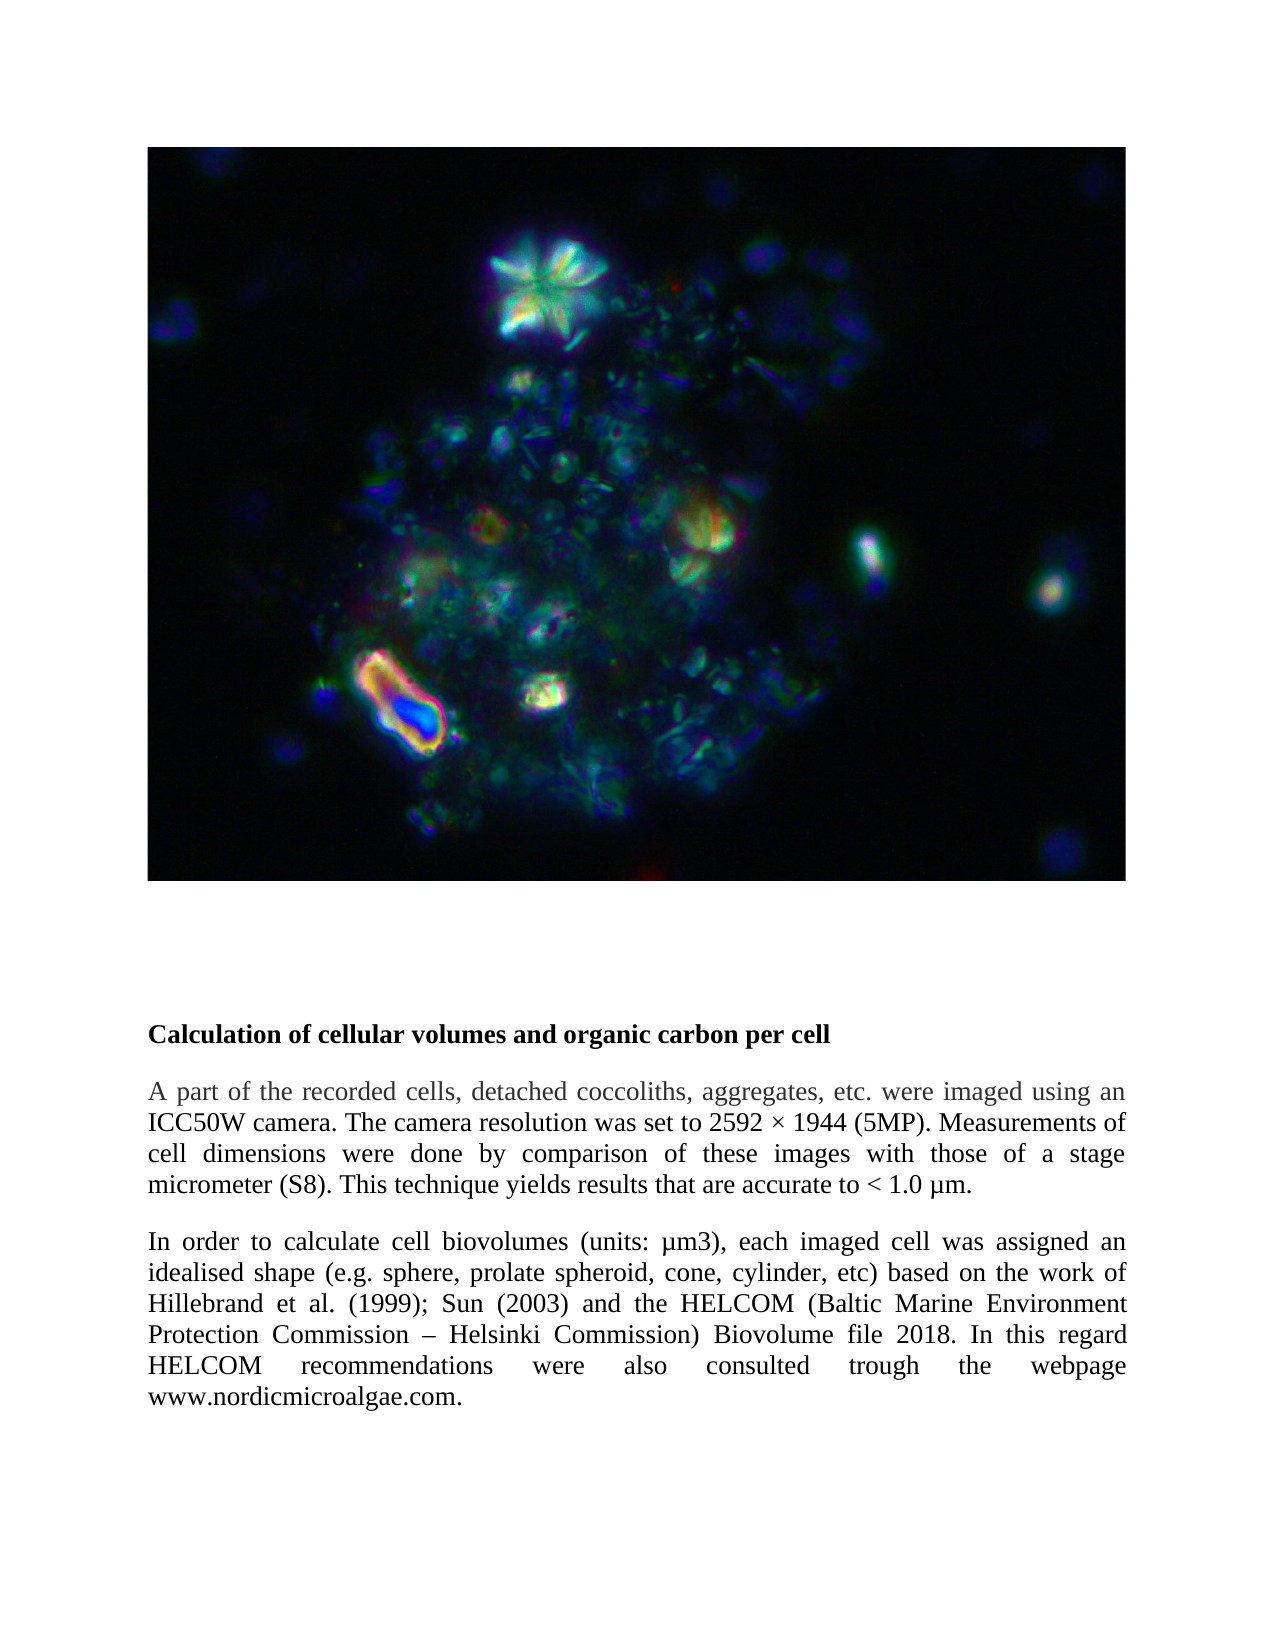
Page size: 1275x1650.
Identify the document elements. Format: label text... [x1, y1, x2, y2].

text A part of the recorded cells, detached coccoliths, aggregates, etc. were imaged using an ICC50W camera. The camera resolution was set to 2592 × 1944 (5MP). Measurements of cell dimensions were done by comparison of these images with those of a stage micrometer (S8). This technique yields results that are accurate to < 1.0 µm. [148, 1075, 1127, 1200]
text In order to calculate cell biovolumes (units: µm3), each imaged cell was assigned an idealised shape (e.g. sphere, prolate spheroid, cone, cylinder, etc) based on the work of Hillebrand et al. (1999); Sun (2003) and the HELCOM (Baltic Marine Environment Protection Commission – Helsinki Commission) Biovolume file 2018. In this regard HELCOM recommendations were also consulted trough the webpage www.nordicmicroalgae.com. [148, 1225, 1127, 1412]
picture [147, 147, 1126, 881]
text Calculation of cellular volumes and organic carbon per cell [148, 1018, 1127, 1050]
